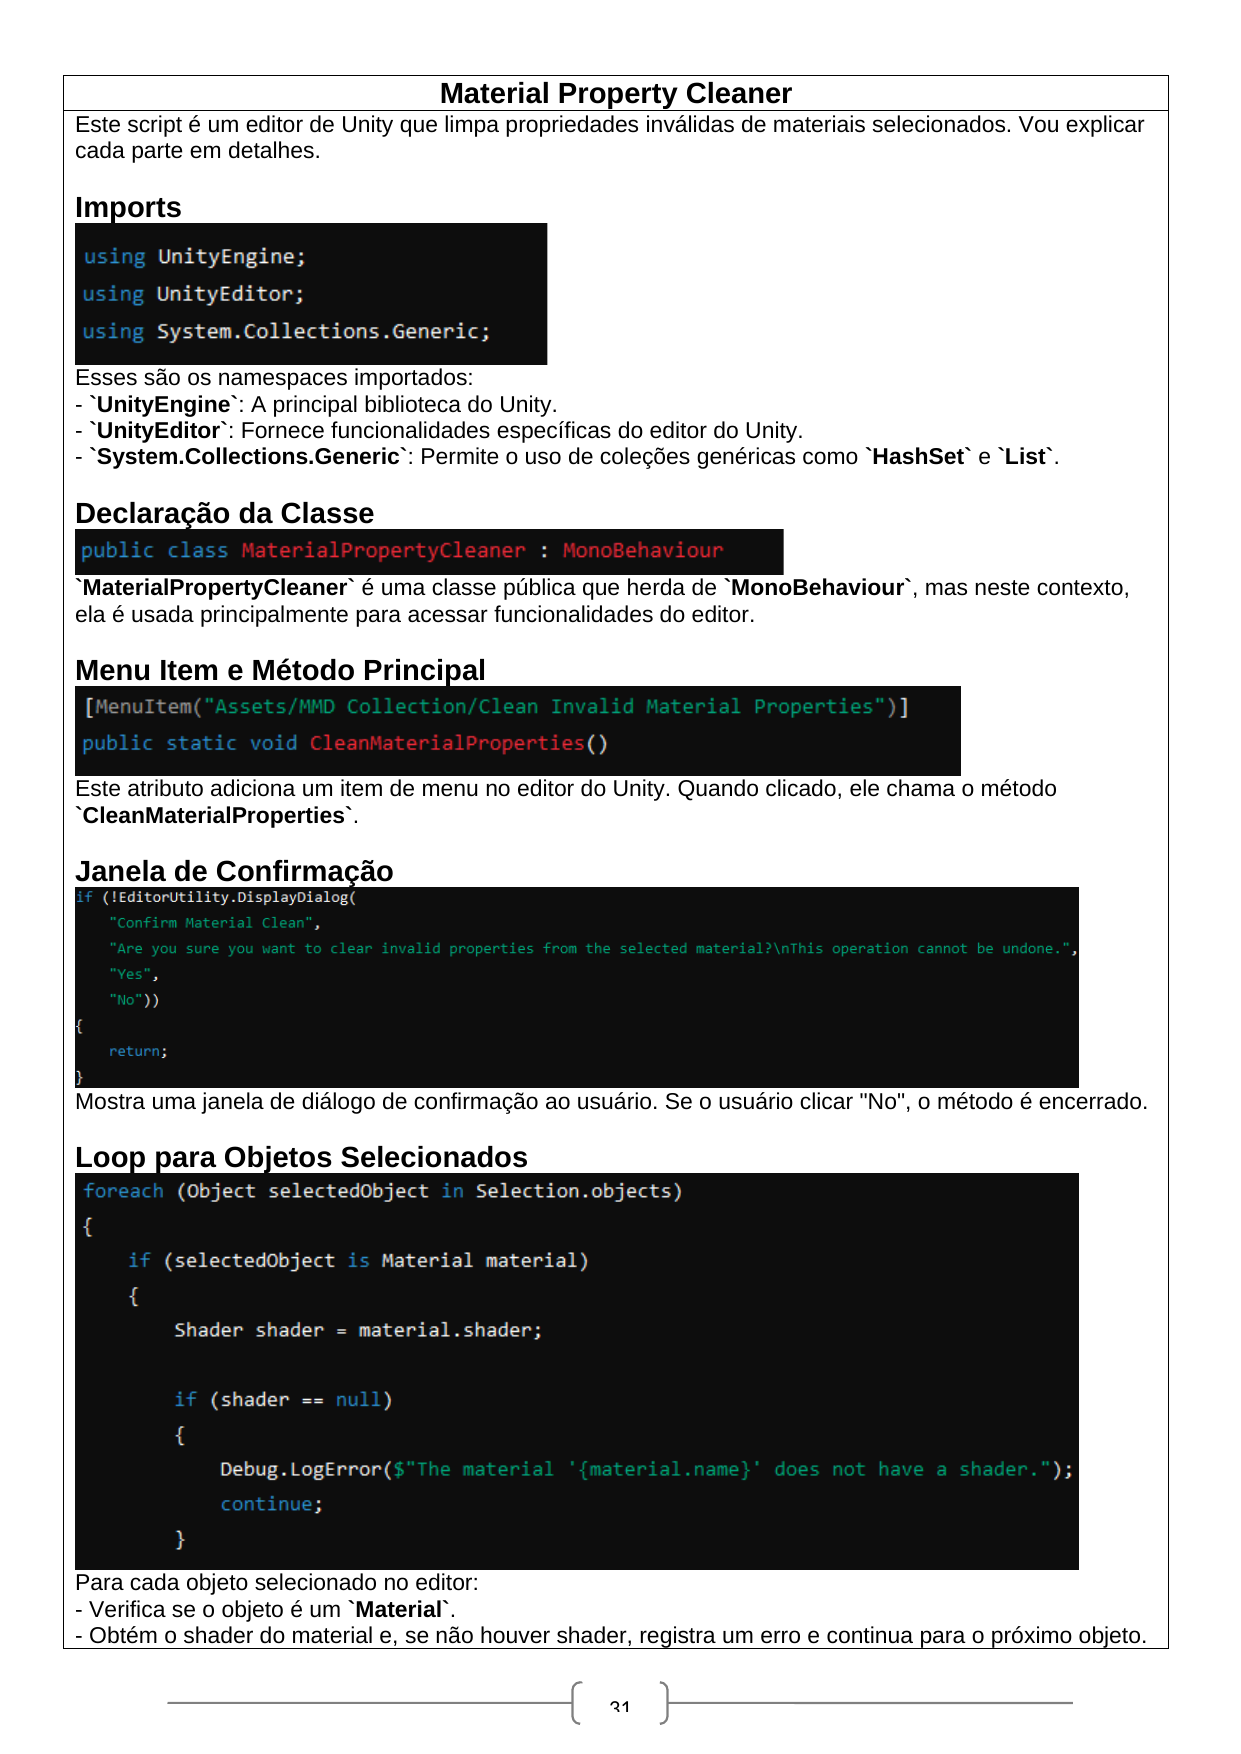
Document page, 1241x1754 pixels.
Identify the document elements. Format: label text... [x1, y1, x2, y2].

picture [75, 1173, 1079, 1570]
table_header Material Property Cleaner [64, 76, 1168, 109]
picture [75, 686, 961, 776]
picture [75, 887, 1079, 1088]
picture [75, 529, 784, 575]
picture [75, 223, 548, 365]
